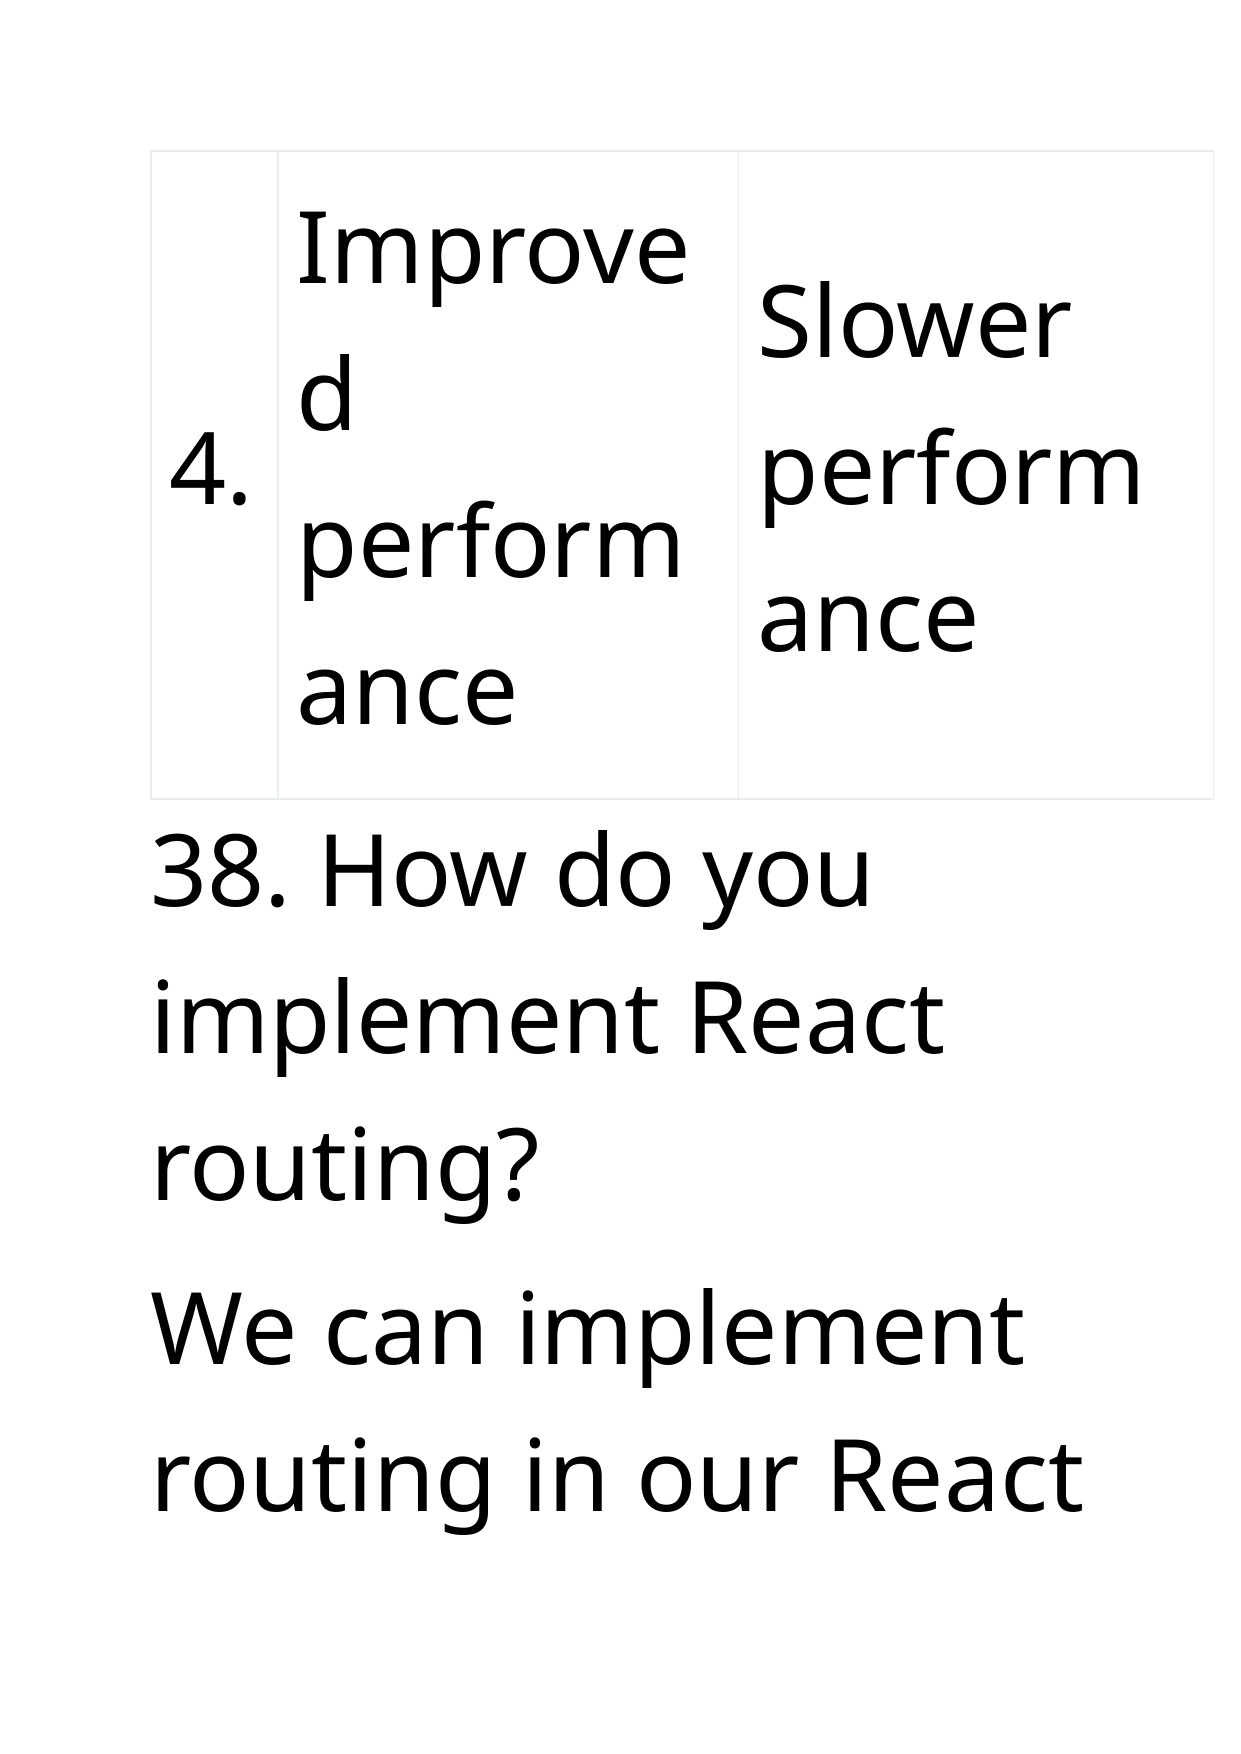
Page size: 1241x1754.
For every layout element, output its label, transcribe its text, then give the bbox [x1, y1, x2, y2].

table_cell Improved performance [279, 152, 738, 798]
table_cell Slower performance [739, 152, 1213, 798]
text 38. How do you implement React routing? [150, 800, 1090, 1230]
table_cell 4. [152, 152, 277, 798]
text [150, 1257, 1090, 1541]
